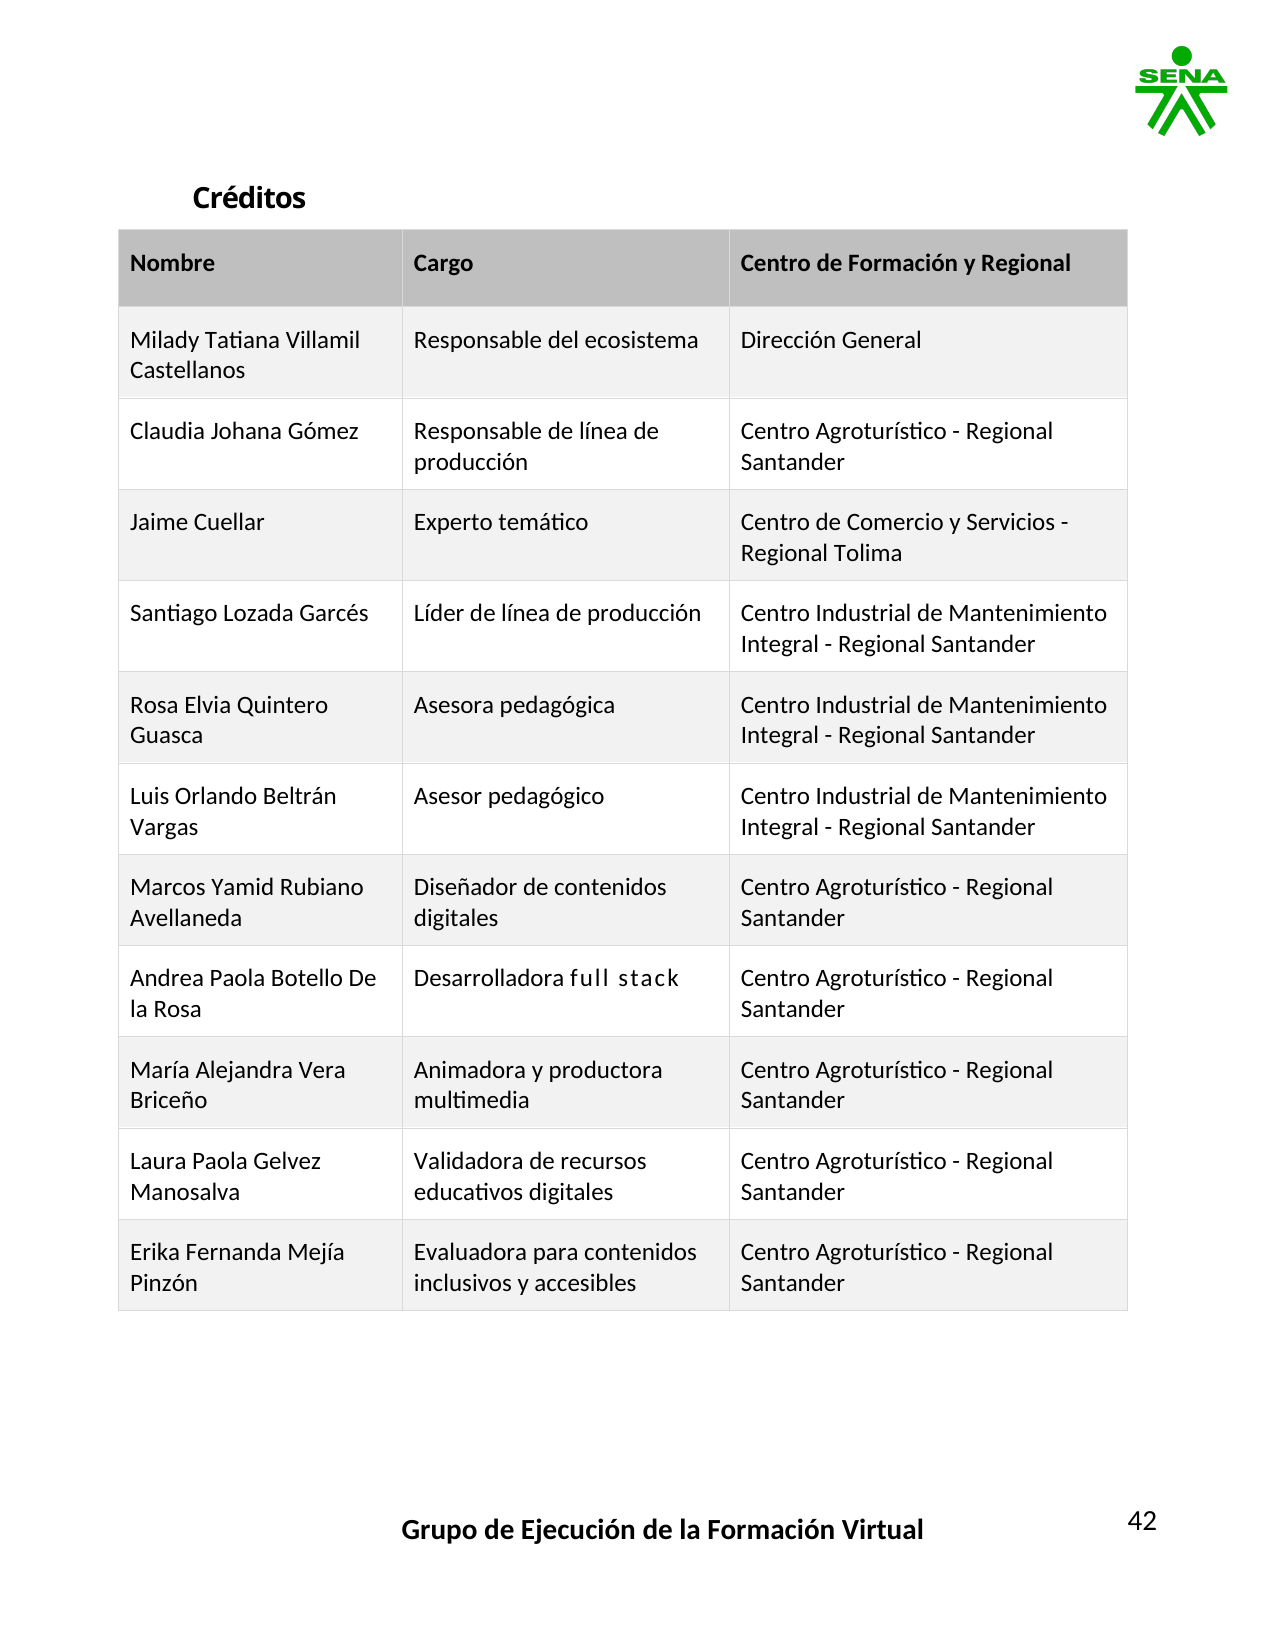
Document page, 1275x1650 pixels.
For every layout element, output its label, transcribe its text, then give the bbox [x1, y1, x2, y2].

table_cell Experto temático [403, 490, 729, 580]
table_cell Responsable del ecosistema [403, 307, 729, 397]
table_cell Centro Agroturístico - Regional Santander [730, 855, 1127, 945]
table_cell Centro Agroturístico - Regional Santander [730, 946, 1127, 1036]
table_header Centro de Formación y Regional [730, 230, 1127, 306]
picture [1135, 46, 1228, 136]
table_cell Centro Agroturístico - Regional Santander [730, 399, 1127, 489]
table_cell Centro de Comercio y Servicios - Regional Tolima [730, 490, 1127, 580]
table_cell Responsable de línea de producción [403, 399, 729, 489]
table_cell Centro Agroturístico - Regional Santander [730, 1037, 1127, 1127]
table_cell María Alejandra Vera Briceño [119, 1037, 402, 1127]
table_cell Claudia Johana Gómez [119, 399, 402, 489]
table_cell Laura Paola Gelvez Manosalva [119, 1129, 402, 1219]
table_cell Luis Orlando Beltrán Vargas [119, 764, 402, 854]
table_cell Dirección General [730, 307, 1127, 397]
table_cell Evaluadora para contenidos inclusivos y accesibles [403, 1220, 729, 1310]
table_cell Milady Tatiana Villamil Castellanos [119, 307, 402, 397]
table_cell Jaime Cuellar [119, 490, 402, 580]
table_cell Líder de línea de producción [403, 581, 729, 671]
table_cell Centro Industrial de Mantenimiento Integral - Regional Santander [730, 672, 1127, 762]
table_cell Centro Agroturístico - Regional Santander [730, 1220, 1127, 1310]
table_cell Animadora y productora multimedia [403, 1037, 729, 1127]
table_cell Centro Agroturístico - Regional Santander [730, 1129, 1127, 1219]
table_cell Asesor pedagógico [403, 764, 729, 854]
table_cell Santiago Lozada Garcés [119, 581, 402, 671]
table_cell Centro Industrial de Mantenimiento Integral - Regional Santander [730, 764, 1127, 854]
table_cell Diseñador de contenidos digitales [403, 855, 729, 945]
table_cell Andrea Paola Botello De la Rosa [119, 946, 402, 1036]
subtitle Créditos [192, 177, 1157, 217]
table_cell Marcos Yamid Rubiano Avellaneda [119, 855, 402, 945]
table_header Nombre [119, 230, 402, 306]
table_cell Validadora de recursos educativos digitales [403, 1129, 729, 1219]
table_cell Rosa Elvia Quintero Guasca [119, 672, 402, 762]
table_cell Centro Industrial de Mantenimiento Integral - Regional Santander [730, 581, 1127, 671]
table_header Cargo [403, 230, 729, 306]
table_cell Desarrolladora full stack [403, 946, 729, 1036]
table_cell Asesora pedagógica [403, 672, 729, 762]
table_cell Erika Fernanda Mejía Pinzón [119, 1220, 402, 1310]
